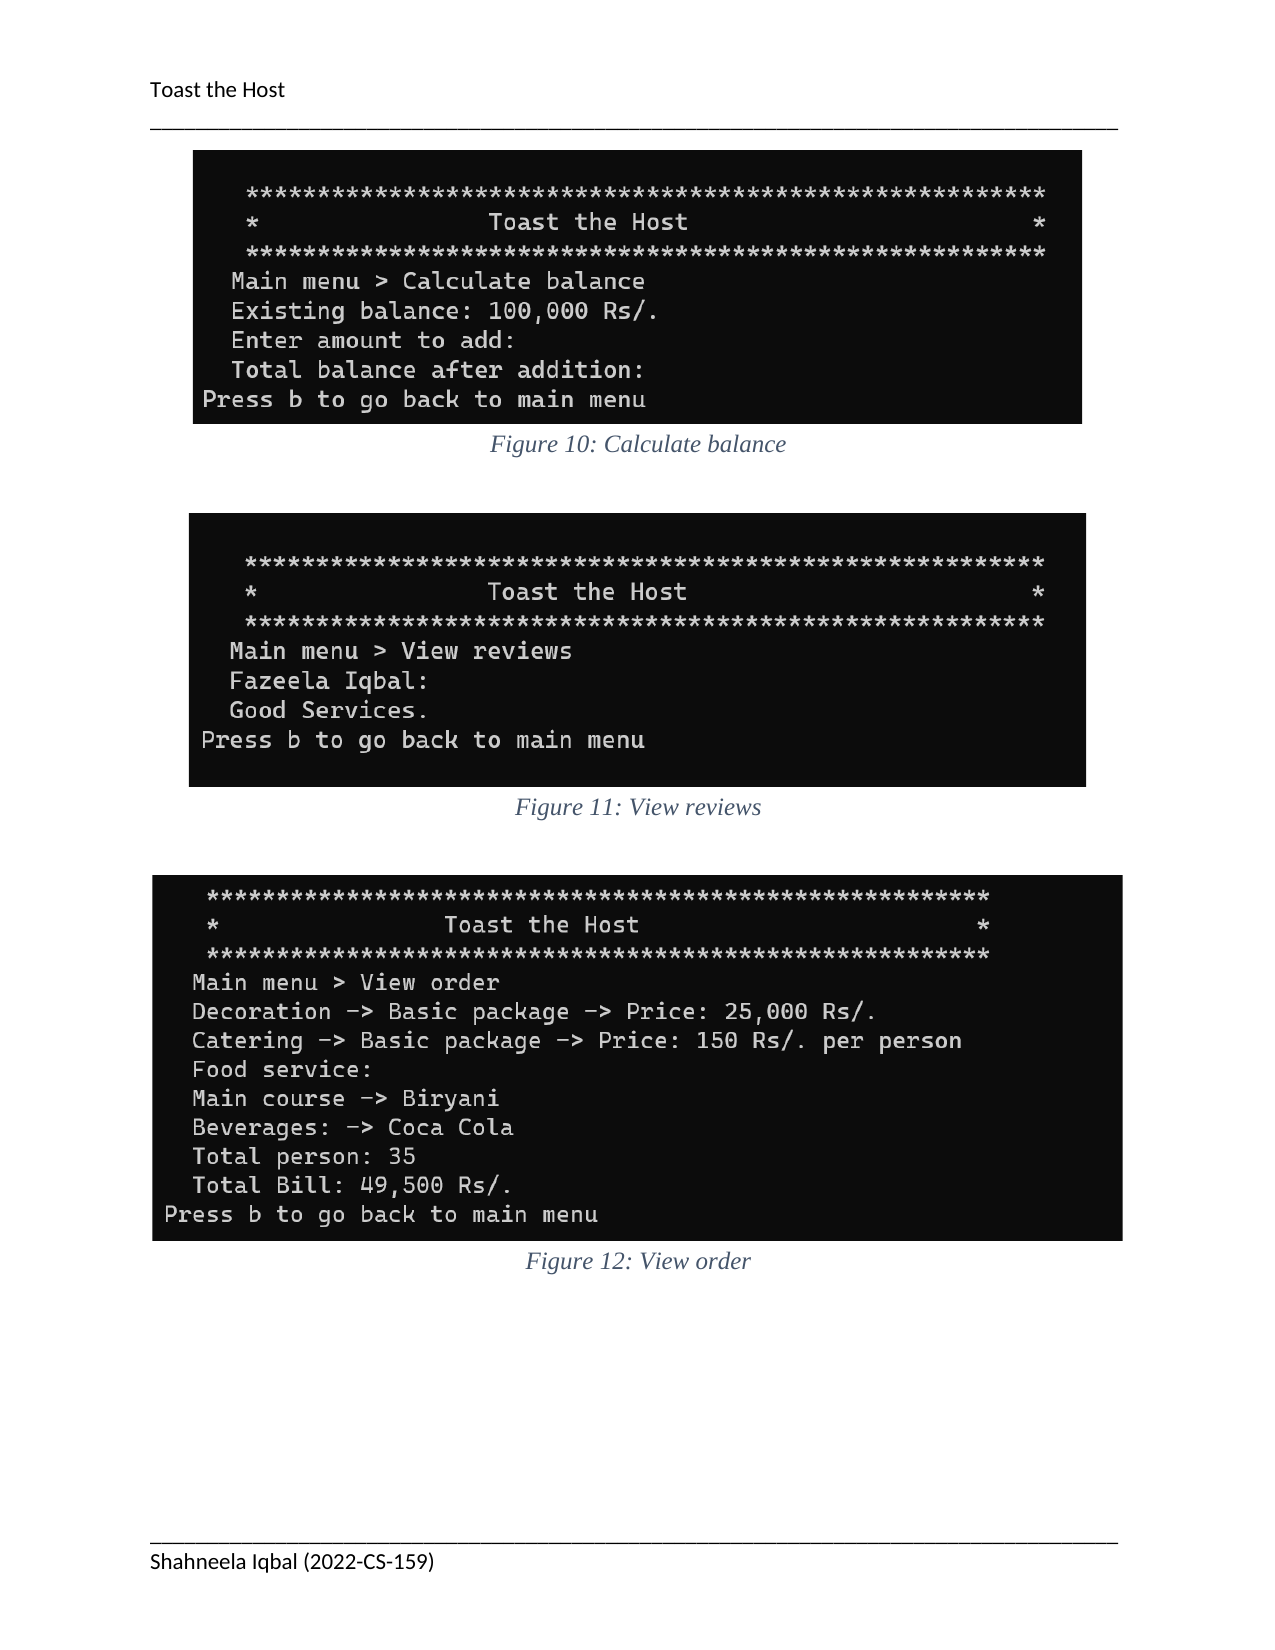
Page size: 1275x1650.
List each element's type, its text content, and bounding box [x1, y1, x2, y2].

picture [188, 513, 1087, 787]
text Figure 12: View order [154, 1246, 1125, 1274]
picture [152, 875, 1123, 1241]
text Figure 10: Calculate balance [154, 429, 1125, 458]
text Figure 11: View reviews [154, 792, 1125, 820]
picture [192, 150, 1083, 424]
